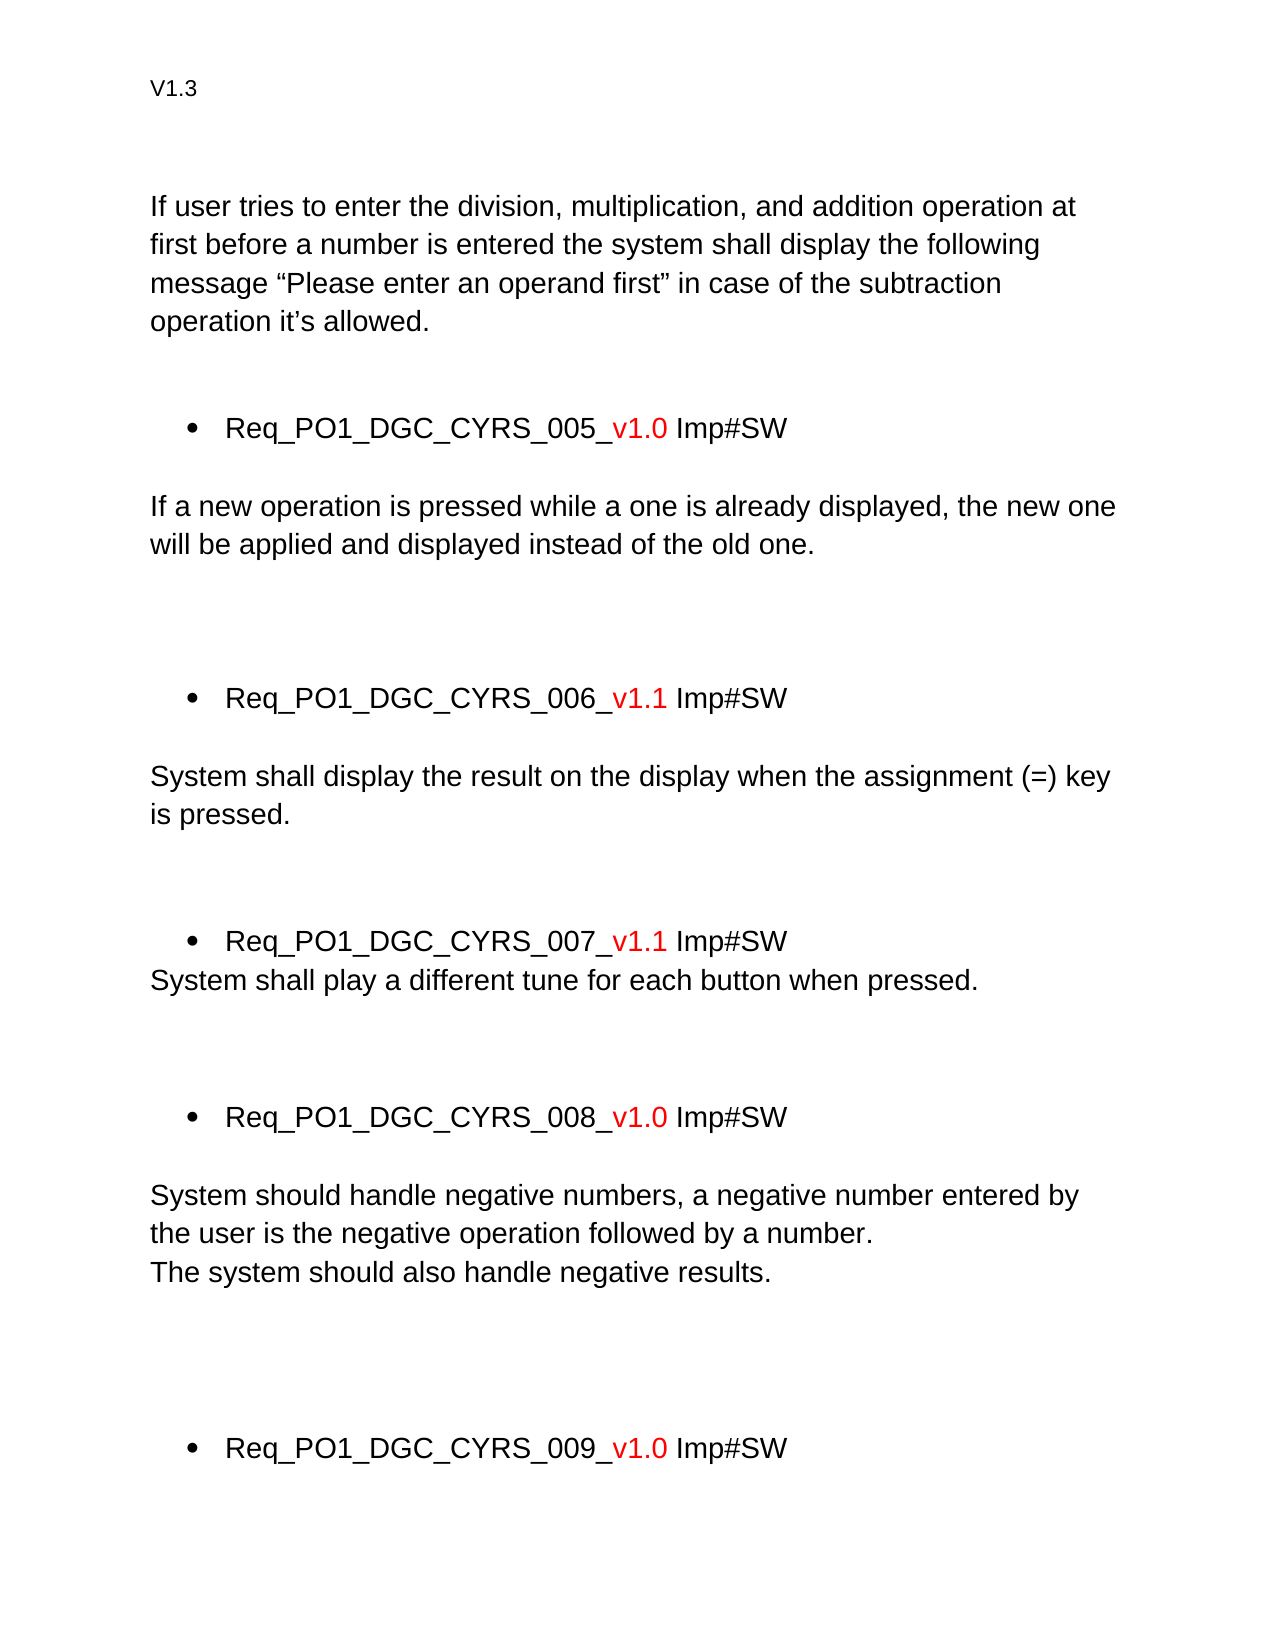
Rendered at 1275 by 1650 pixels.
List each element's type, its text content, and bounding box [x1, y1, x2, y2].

text System shall play a different tune for each button when pressed. [150, 963, 1125, 996]
list Req_PO1_DGC_CYRS_007_v1.1 Imp#SW [187, 924, 1125, 958]
list Req_PO1_DGC_CYRS_005_v1.0 Imp#SW [187, 411, 1125, 445]
text System should handle negative numbers, a negative number entered by the user is the negative operation followed by a number. [150, 1178, 1125, 1250]
text The system should also handle negative results. [150, 1255, 1125, 1288]
text If a new operation is pressed while a one is already displayed, the new one will be applied and displayed instead of the old one. [150, 489, 1125, 561]
text If user tries to enter the division, multiplication, and addition operation at first before a number is entered the system shall display the following message “Please enter an operand first” in case of the subtraction operation it’s allowed. [150, 188, 1125, 338]
text System shall display the result on the display when the assignment (=) key is pressed. [150, 759, 1125, 831]
list Req_PO1_DGC_CYRS_006_v1.1 Imp#SW [187, 681, 1125, 715]
list Req_PO1_DGC_CYRS_008_v1.0 Imp#SW [187, 1100, 1125, 1134]
list Req_PO1_DGC_CYRS_009_v1.0 Imp#SW [187, 1431, 1125, 1465]
